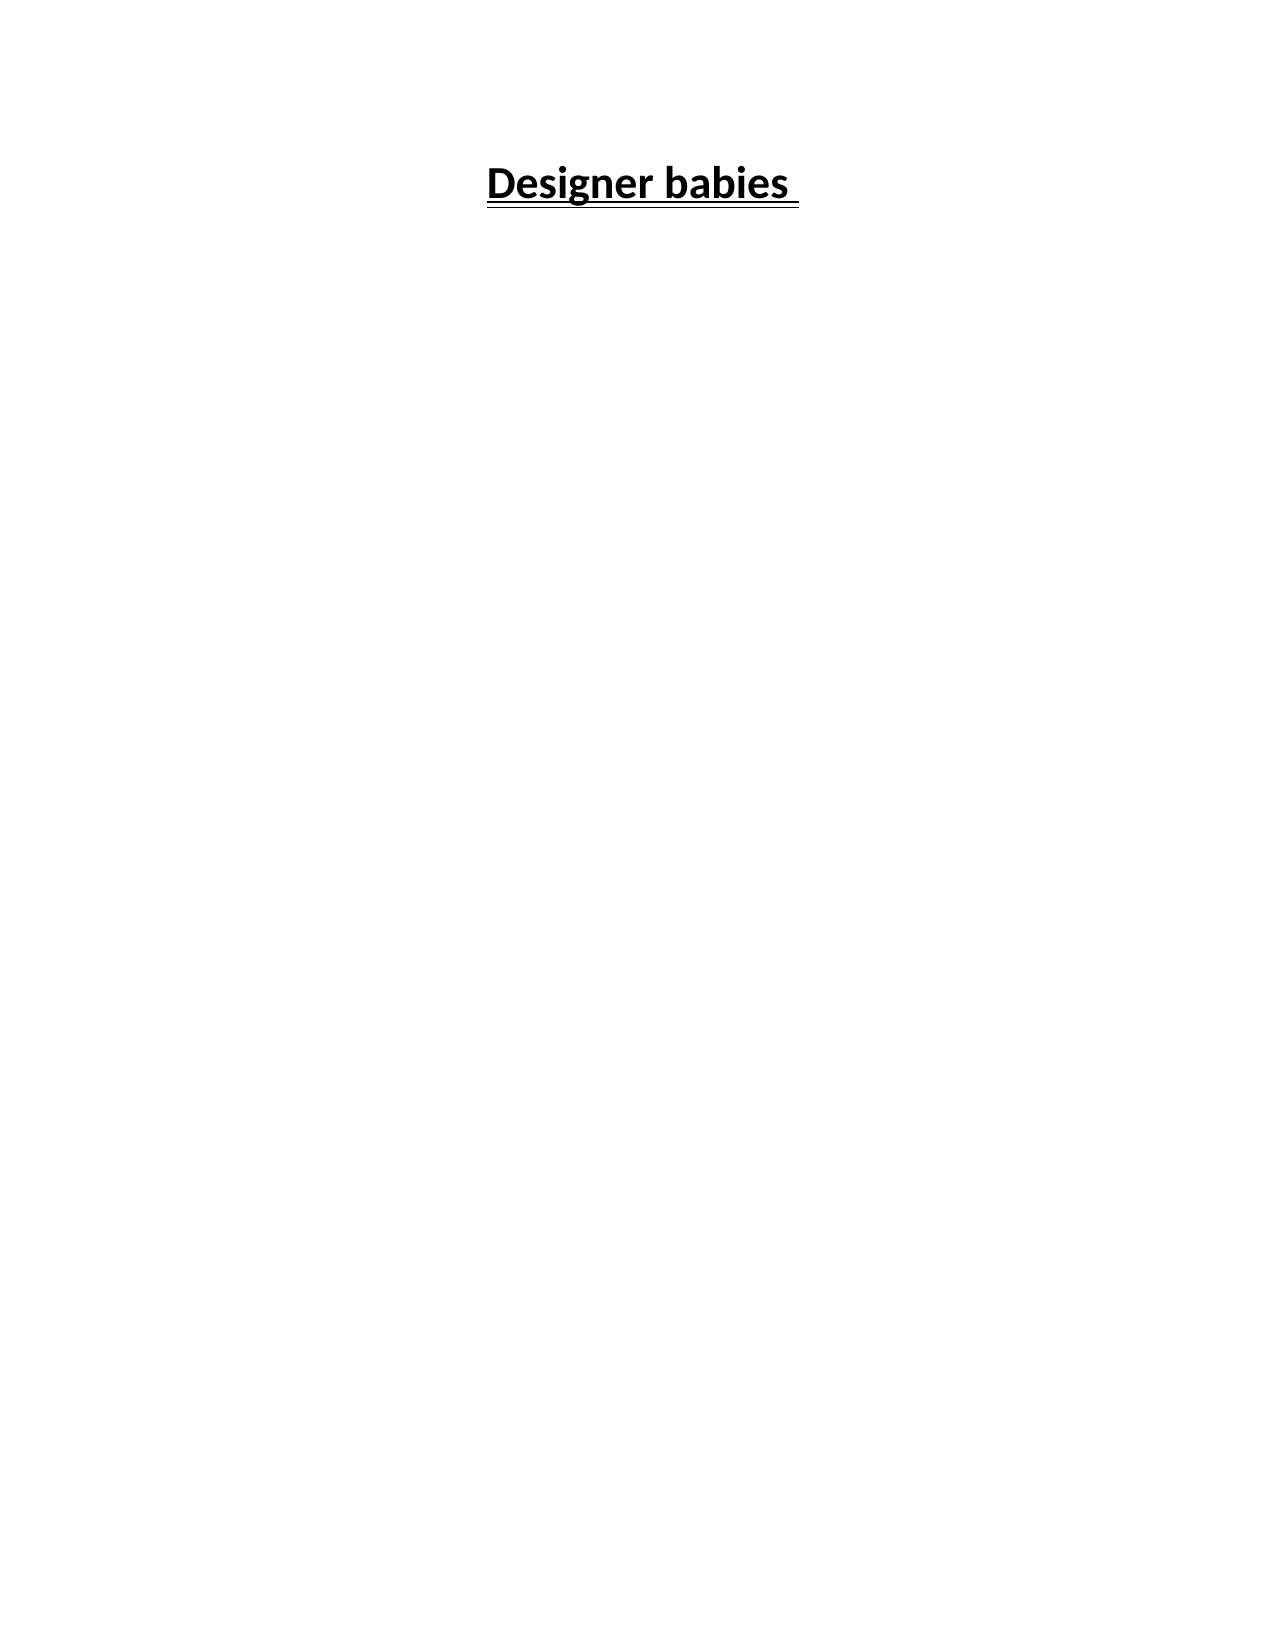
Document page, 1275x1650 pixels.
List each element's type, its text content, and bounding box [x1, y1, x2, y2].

subtitle Designer babies [150, 154, 1125, 210]
